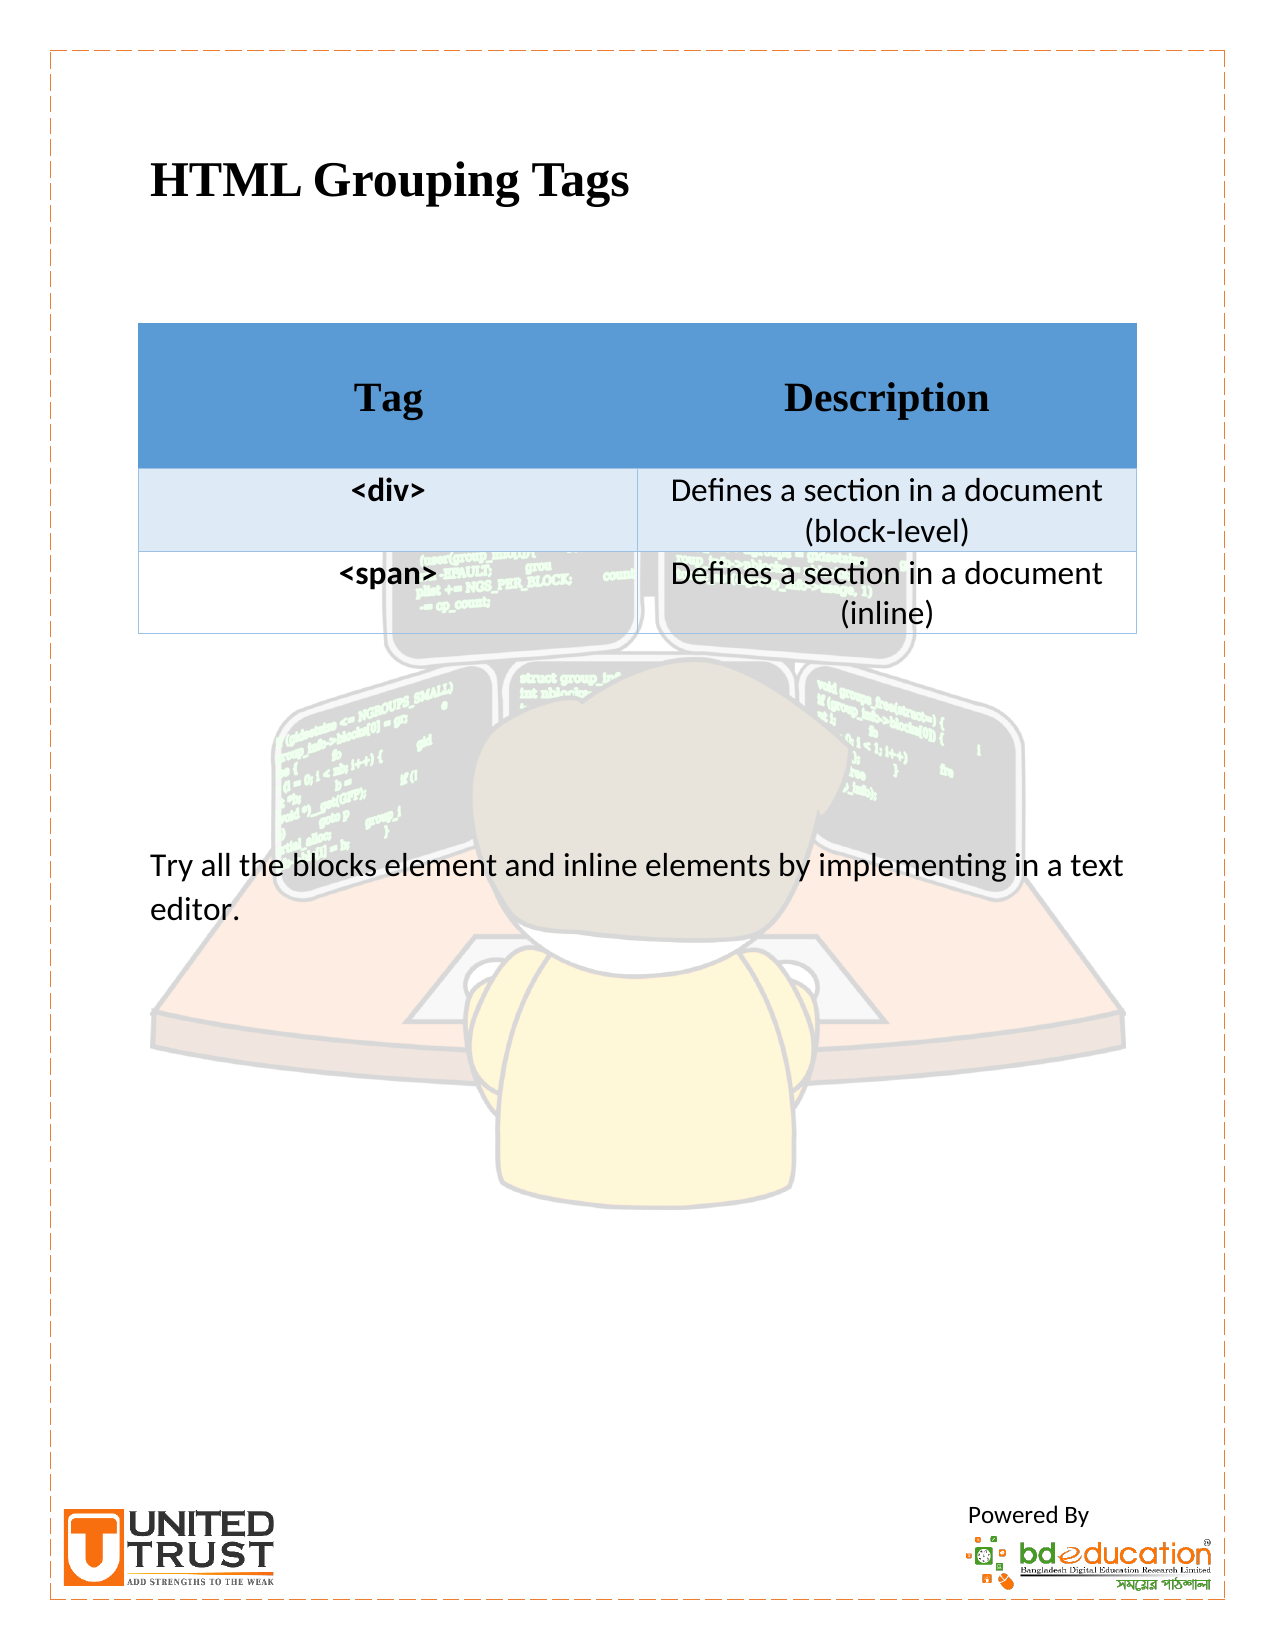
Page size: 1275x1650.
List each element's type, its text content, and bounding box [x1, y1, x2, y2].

table_cell Defines a section in a document (block-level) [638, 469, 1136, 551]
table_cell Defines a section in a document (inline) [638, 552, 1136, 633]
subtitle HTML Grouping Tags [150, 150, 1125, 207]
text Try all the blocks element and inline elements by implementing in a text editor. [150, 844, 1125, 928]
table_header Description [638, 324, 1136, 468]
table_cell <span> [139, 552, 637, 633]
picture [966, 1536, 1211, 1591]
picture [63, 1509, 274, 1586]
table_header Tag [139, 324, 637, 468]
table_cell <div> [139, 469, 637, 551]
